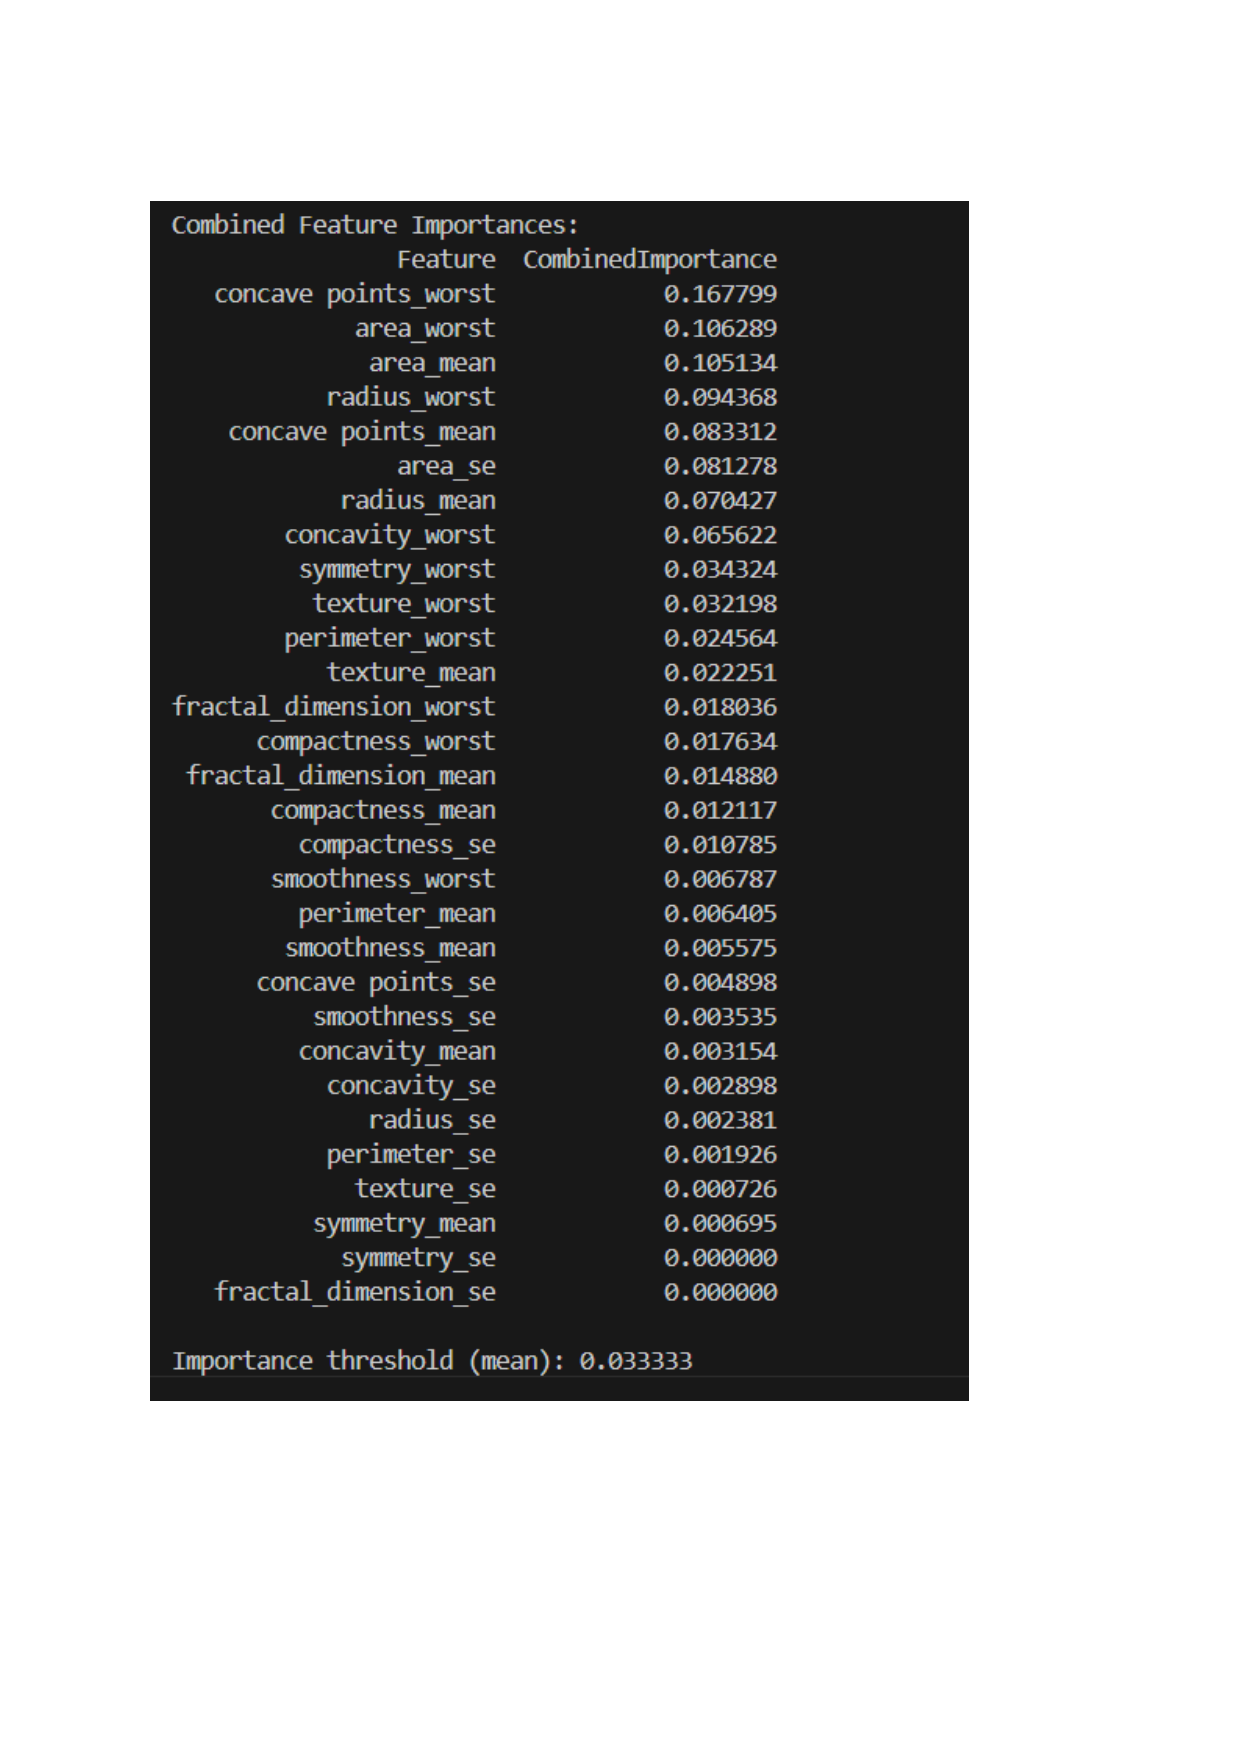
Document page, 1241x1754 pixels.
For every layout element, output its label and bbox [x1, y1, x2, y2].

picture [150, 201, 969, 1401]
